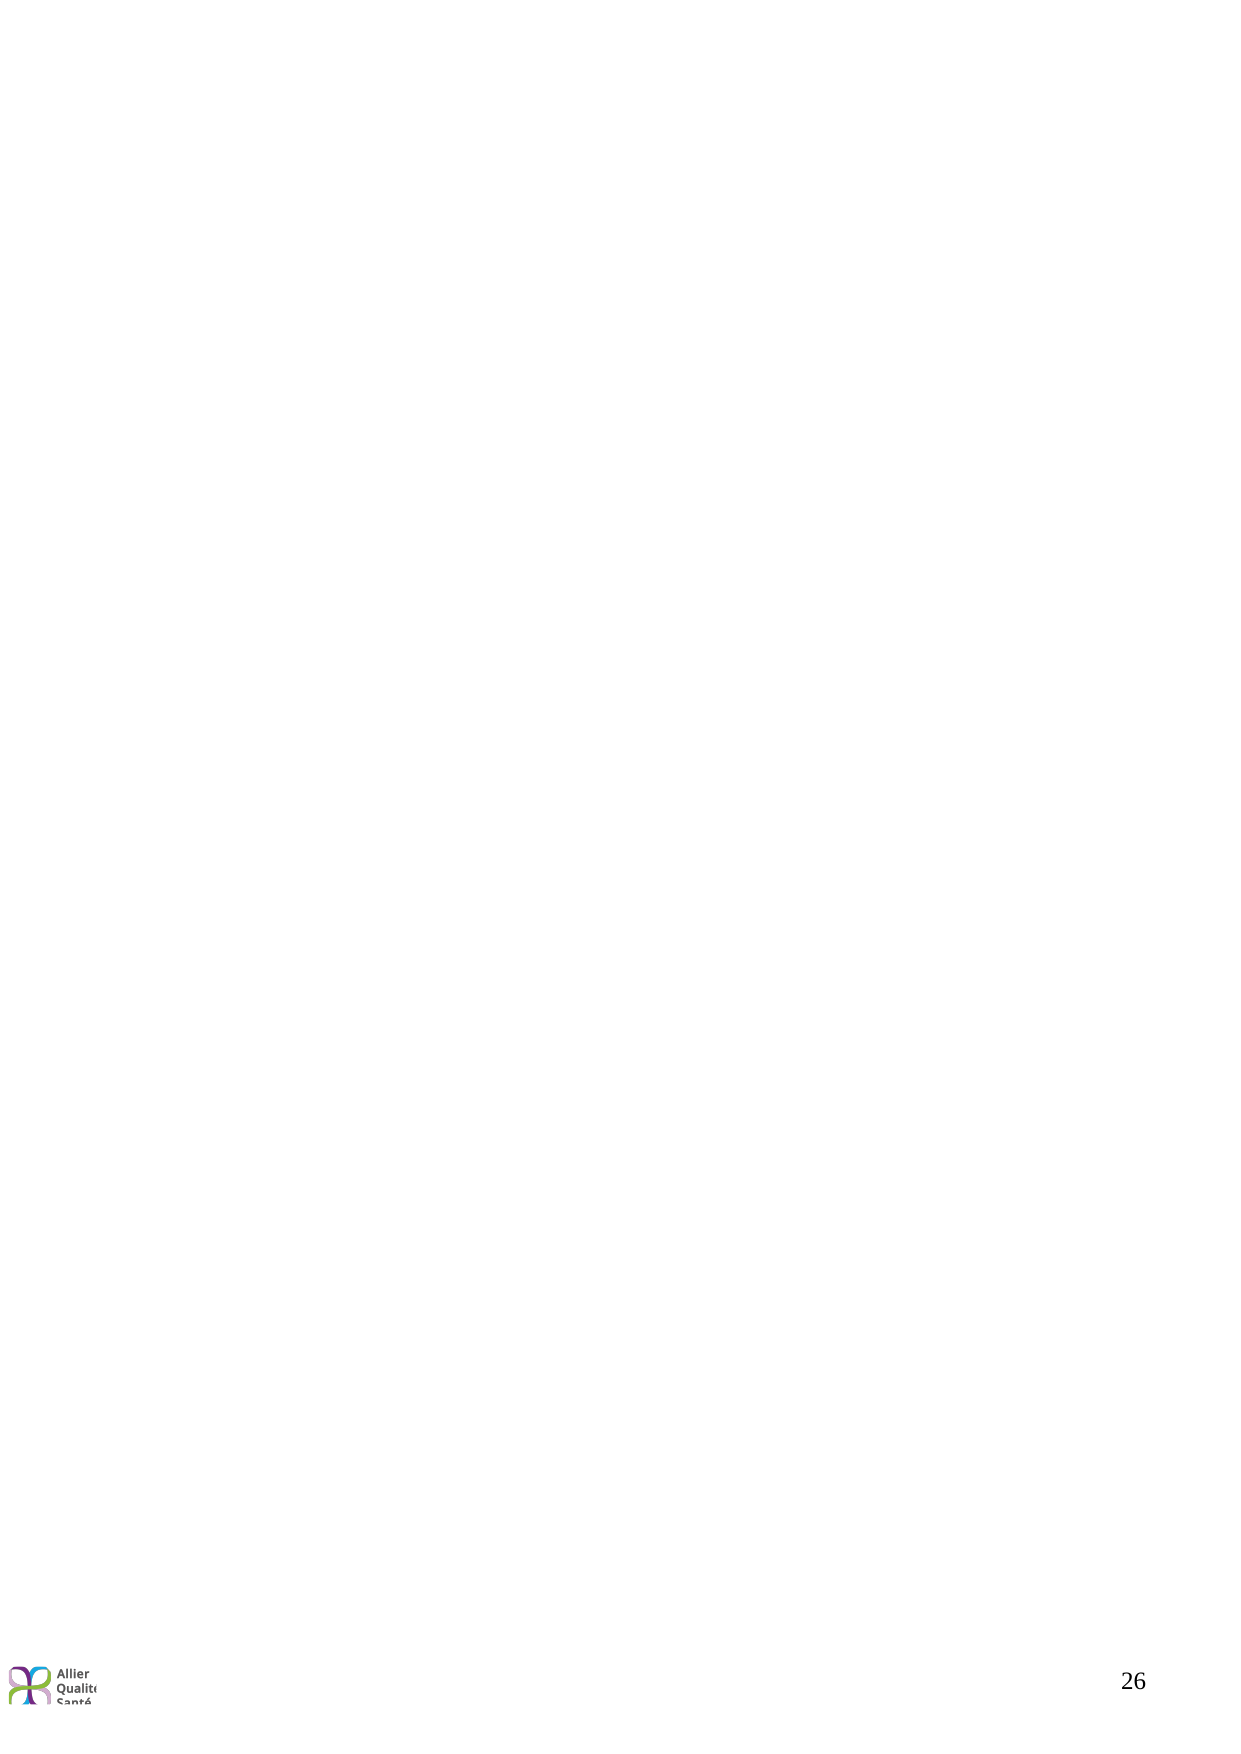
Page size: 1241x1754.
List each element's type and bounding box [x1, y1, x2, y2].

picture [8, 1666, 97, 1705]
